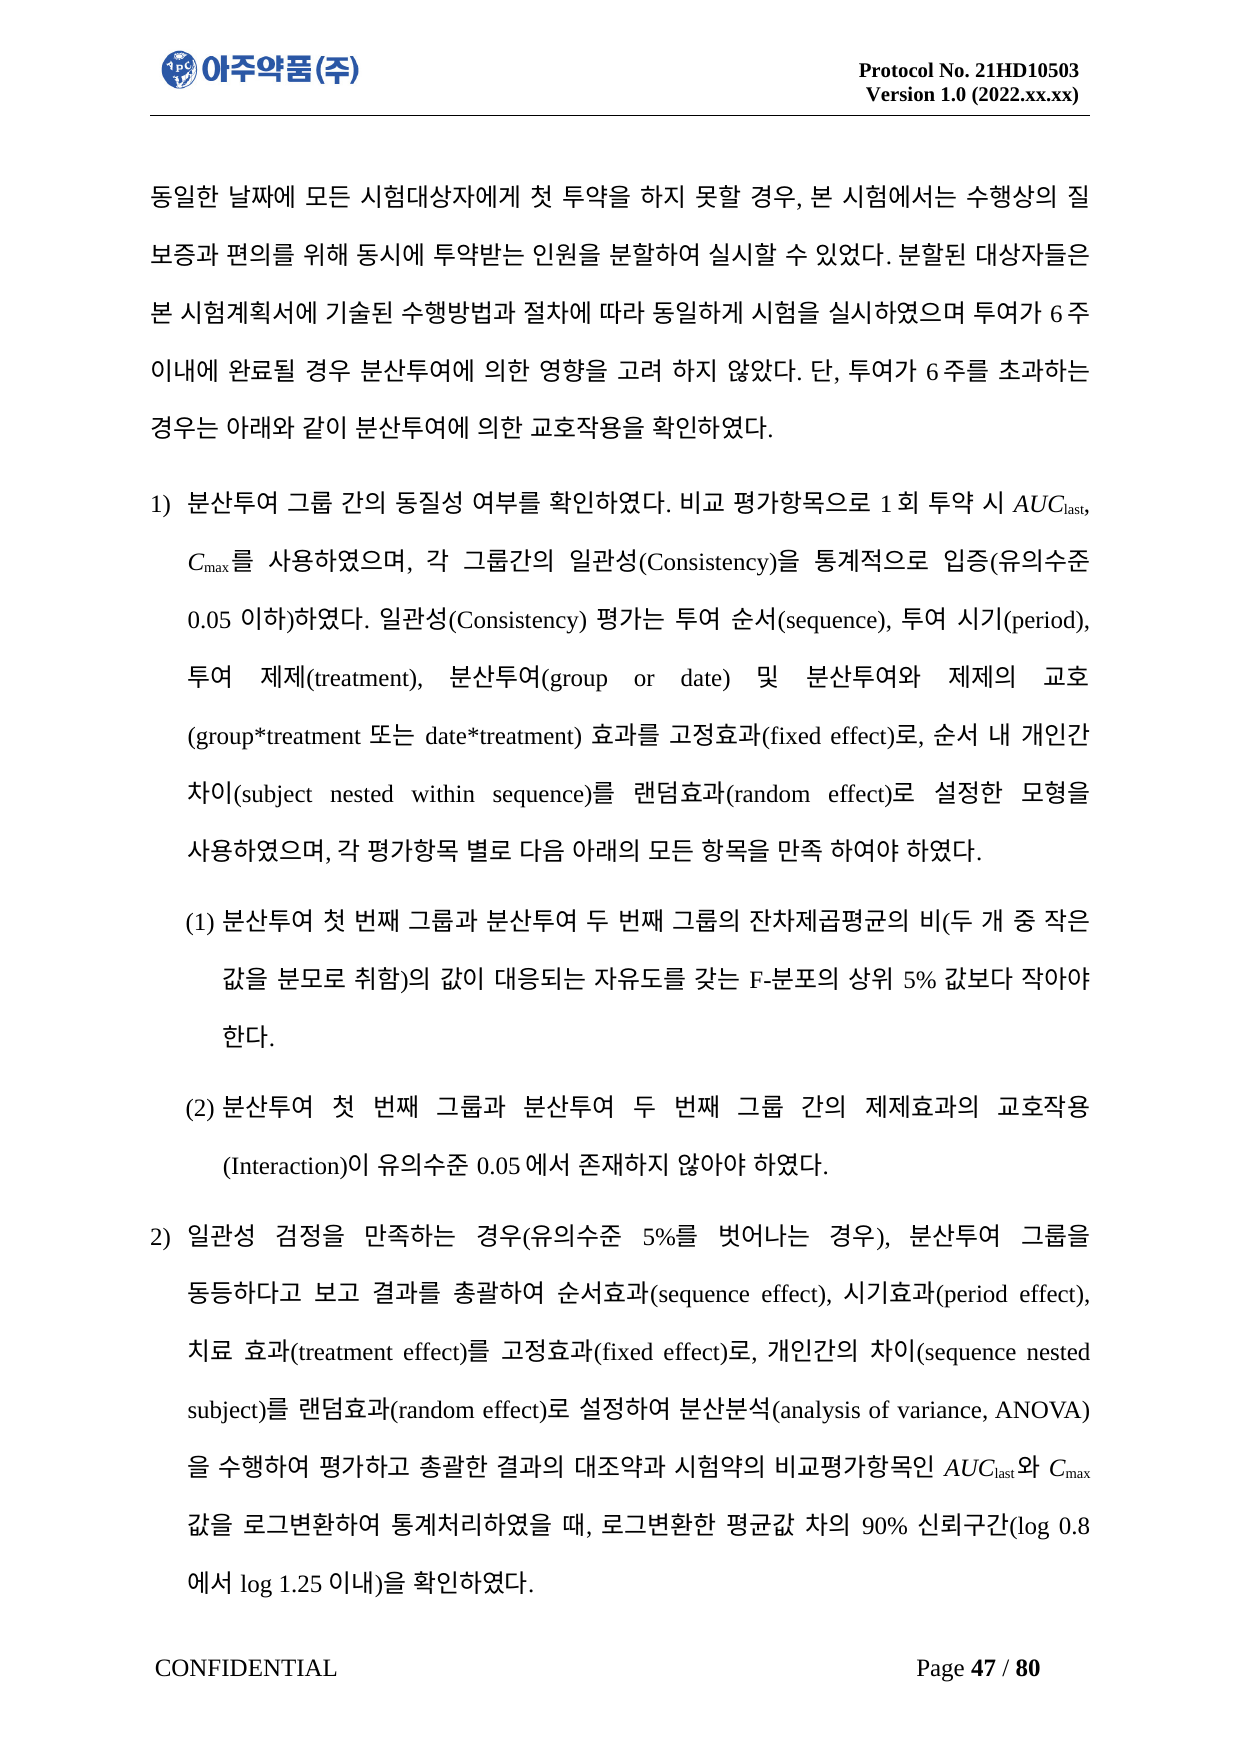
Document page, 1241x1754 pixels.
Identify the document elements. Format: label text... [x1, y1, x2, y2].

picture [151, 41, 370, 98]
list 일관성 검정을 만족하는 경우(유의수준 5%를 벗어나는 경우), 분산투여 그룹을 동등하다고 보고 결과를 총괄하여 순서효과(sequence effect), 시기효과(period effect), 치료 효과(treatment effect)를 고정효과(fixed effect)로, 개인간의 차이(sequence nested subject)를 랜덤효과(random effect)로 설정하여 분산분석(analysis of variance, ANOVA)을 수행하여 평가하고 총괄한 결과의 대조약과 시험약의 비교평가항목인 AUClast와 Cmax값을 로그변환하여 통계처리하였을 때, 로그변환한 평균값 차의 90% 신뢰구간(log 0.8에서 log 1.25 이내)을 확인하였다. [150, 1216, 1090, 1600]
list 분산투여 첫 번째 그룹과 분산투여 두 번째 그룹 간의 제제효과의 교호작용(Interaction)이 유의수준 0.05에서 존재하지 않아야 하였다. [185, 1088, 1090, 1182]
list 분산투여 그룹 간의 동질성 여부를 확인하였다. 비교 평가항목으로 1회 투약 시 AUClast, Cmax를 사용하였으며, 각 그룹간의 일관성(Consistency)을 통계적으로 입증(유의수준 0.05 이하)하였다. 일관성(Consistency) 평가는 투여 순서(sequence), 투여 시기(period), 투여 제제(treatment), 분산투여(group or date) 및 분산투여와 제제의 교호(group*treatment 또는 date*treatment) 효과를 고정효과(fixed effect)로, 순서 내 개인간 차이(subject nested within sequence)를 랜덤효과(random effect)로 설정한 모형을 사용하였으며, 각 평가항목 별로 다음 아래의 모든 항목을 만족 하여야 하였다. [150, 483, 1090, 867]
text 동일한 날짜에 모든 시험대상자에게 첫 투약을 하지 못할 경우, 본 시험에서는 수행상의 질 보증과 편의를 위해 동시에 투약받는 인원을 분할하여 실시할 수 있었다. 분할된 대상자들은 본 시험계획서에 기술된 수행방법과 절차에 따라 동일하게 시험을 실시하였으며 투여가 6주 이내에 완료될 경우 분산투여에 의한 영향을 고려 하지 않았다. 단, 투여가 6주를 초과하는 경우는 아래와 같이 분산투여에 의한 교호작용을 확인하였다. [150, 177, 1090, 445]
list 분산투여 첫 번째 그룹과 분산투여 두 번째 그룹의 잔차제곱평균의 비(두 개 중 작은 값을 분모로 취함)의 값이 대응되는 자유도를 갖는 F-분포의 상위 5% 값보다 작아야 한다. [185, 901, 1090, 1053]
